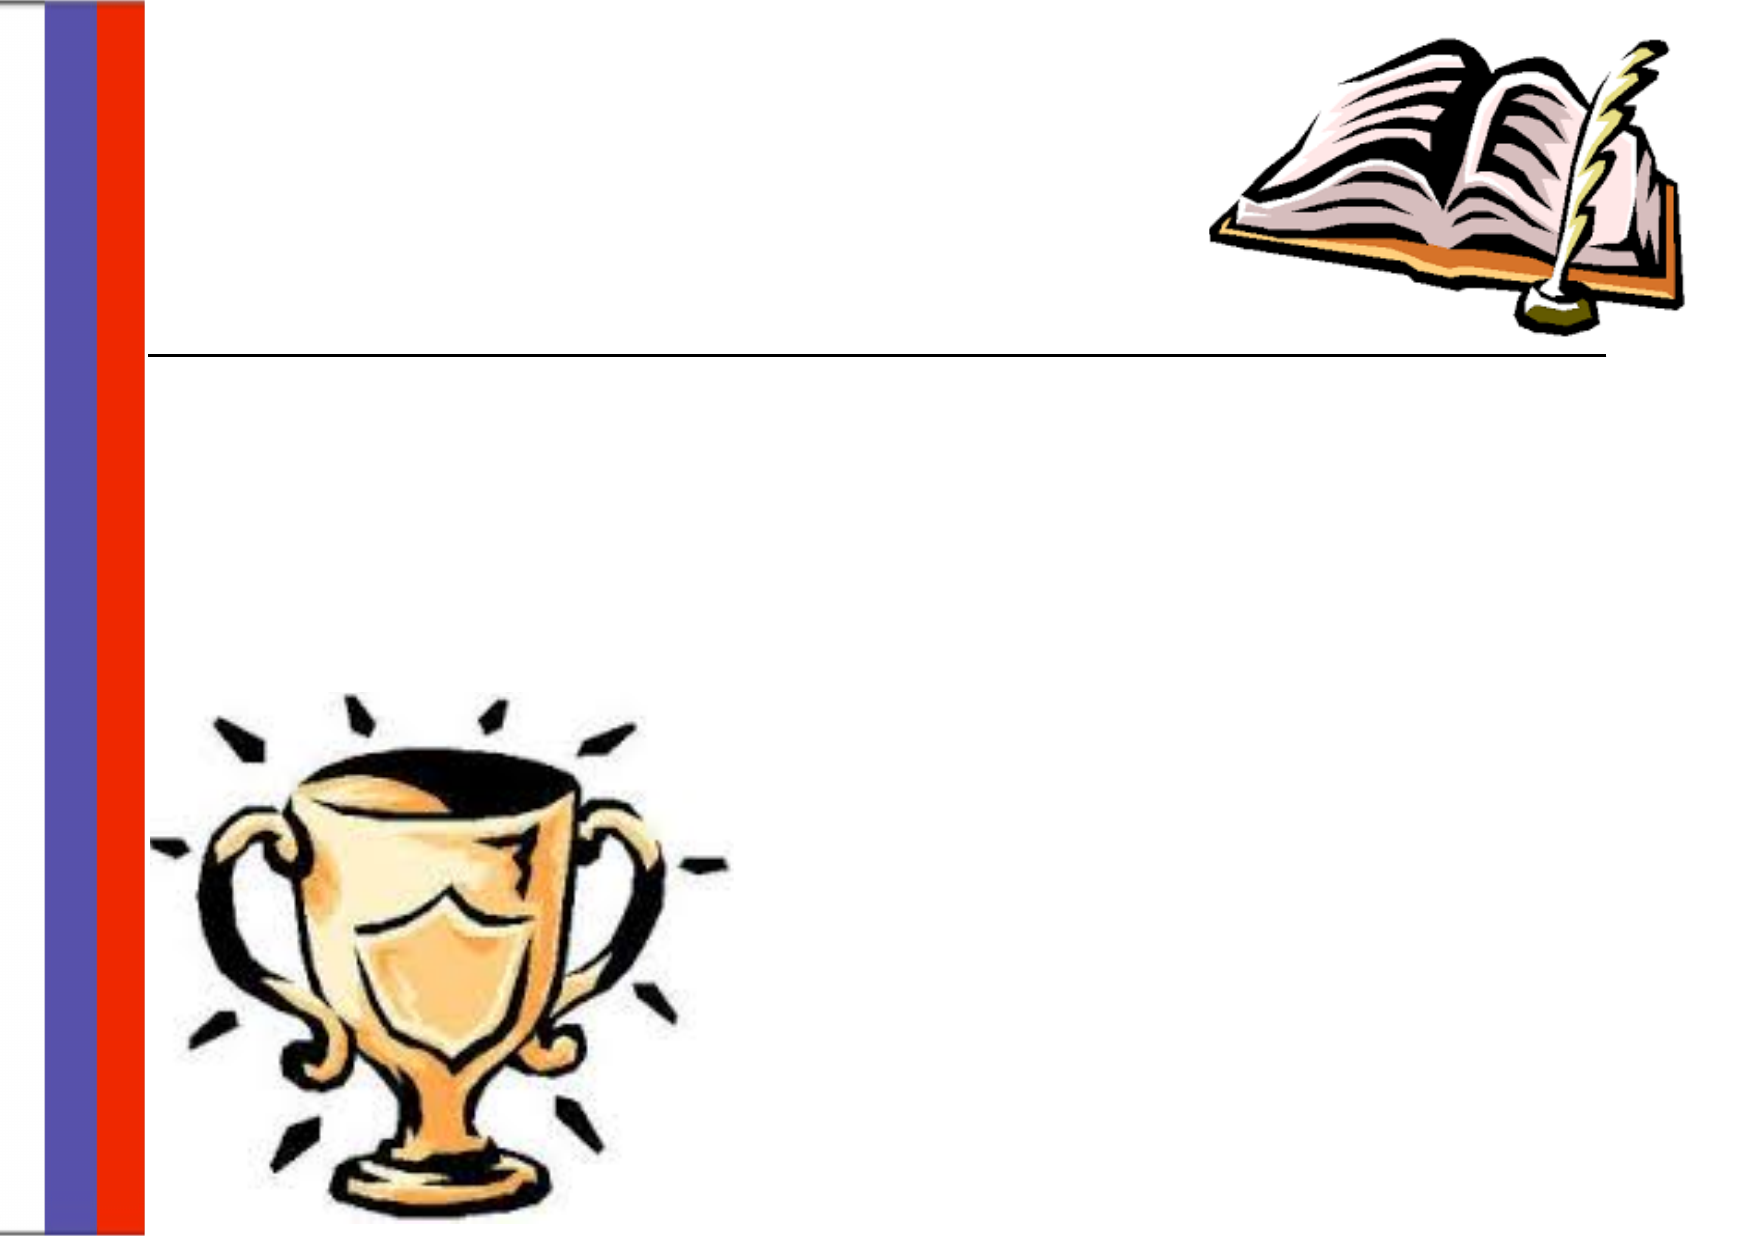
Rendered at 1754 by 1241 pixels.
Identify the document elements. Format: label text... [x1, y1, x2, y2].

picture [150, 692, 734, 1224]
picture [0, 2, 144, 1234]
text Diplom [148, 148, 1606, 354]
picture [1209, 20, 1719, 351]
